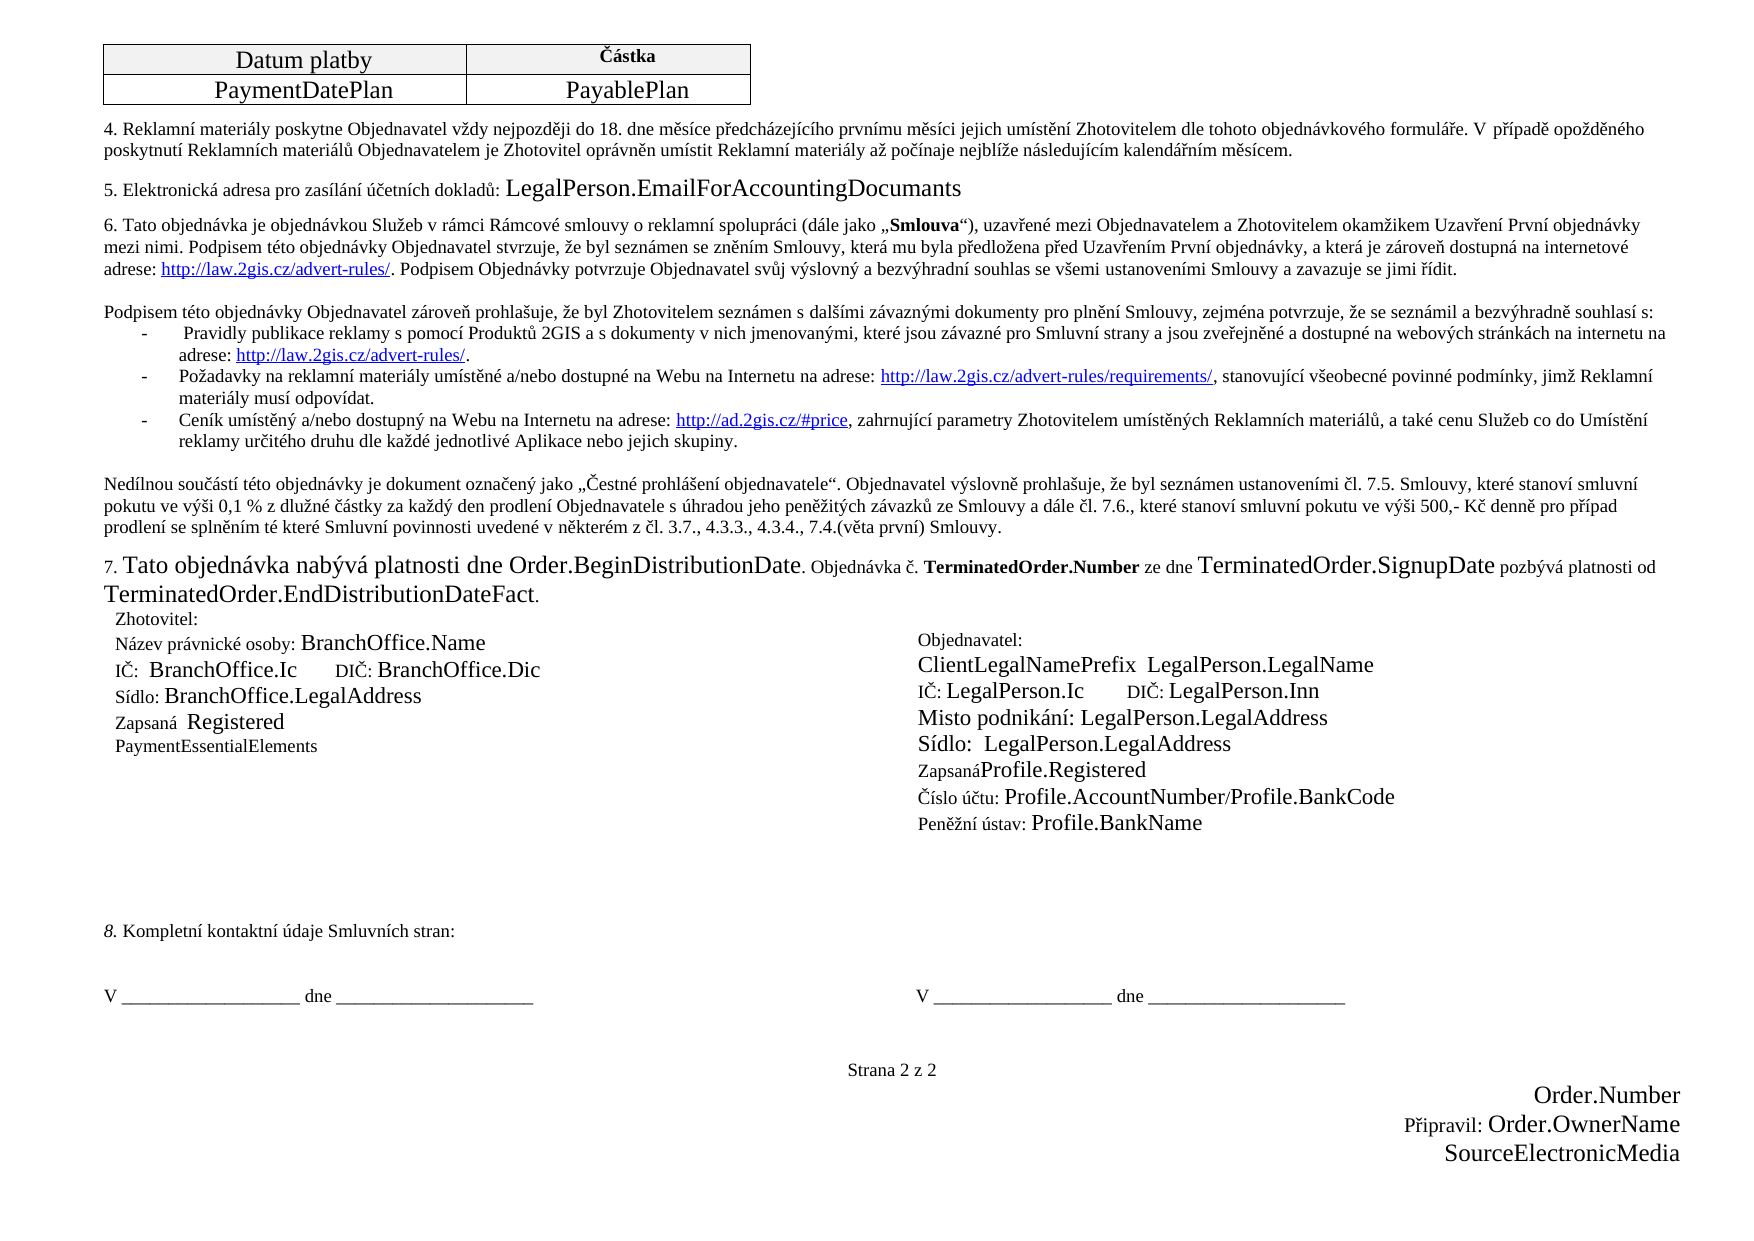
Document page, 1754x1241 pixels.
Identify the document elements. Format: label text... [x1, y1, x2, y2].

list Elektronická adresa pro zasílání účetních dokladů: [103, 173, 1680, 202]
list Kompletní kontaktní údaje Smluvních stran: [103, 920, 1680, 941]
text Podpisem této objednávky Objednavatel zároveň prohlašuje, že byl Zhotovitelem seznámen s dalšími závaznými dokumenty pro plnění Smlouvy, zejména potvrzuje, že se seznámil a bezvýhradně souhlasí s: [103, 301, 1680, 322]
list Požadavky na reklamní materiály umístěné a/nebo dostupné na Webu na Internetu na adrese: http://law.2gis.cz/advert-rules/requirements/, stanovující všeobecné povinné podmínky, jimž Reklamní materiály musí odpovídat. [141, 365, 1680, 408]
table_header Objednavatel: IČ: Číslo účtu: / Peněžní ústav: [906, 608, 1709, 907]
text V ___________________ dne _____________________ V ___________________ dne _____________________ [103, 984, 1680, 1006]
list Ceník umístěný a/nebo dostupný na Webu na Internetu na adrese: http://ad.2gis.cz/#price, zahrnující parametry Zhotovitelem umístěných Reklamních materiálů, a také cenu Služeb co do Umístění reklamy určitého druhu dle každé jednotlivé Aplikace nebo jejich skupiny. [141, 408, 1680, 452]
list Reklamní materiály poskytne Objednavatel vždy nejpozději do 18. dne měsíce předcházejícího prvnímu měsíci jejich umístění Zhotovitelem dle tohoto objednávkového formuláře. V případě opožděného poskytnutí Reklamních materiálů Objednavatelem je Zhotovitel oprávněn umístit Reklamní materiály až počínaje nejblíže následujícím kalendářním měsícem. [103, 117, 1680, 161]
table_header Zhotovitel: Název právnické osoby: IČ: DIČ: Sídlo: Zapsaná [104, 608, 906, 907]
list Pravidly publikace reklamy s pomocí Produktů 2GIS a s dokumenty v nich jmenovanými, které jsou závazné pro Smluvní strany a jsou zveřejněné a dostupné na webových stránkách na internetu na adrese: http://law.2gis.cz/advert-rules/. [141, 322, 1680, 365]
list Tato objednávka je objednávkou Služeb v rámci Rámcové smlouvy o reklamní spolupráci (dále jako „Smlouva“), uzavřené mezi Objednavatelem a Zhotovitelem okamžikem Uzavření První objednávky mezi nimi. Podpisem této objednávky Objednavatel stvrzuje, že byl seznámen se zněním Smlouvy, která mu byla předložena před Uzavřením První objednávky, a která je zároveň dostupná na internetové adrese: http://law.2gis.cz/advert-rules/. Podpisem Objednávky potvrzuje Objednavatel svůj výslovný a bezvýhradní souhlas se všemi ustanoveními Smlouvy a zavazuje se jimi řídit. [103, 214, 1680, 279]
text Nedílnou součástí této objednávky je dokument označený jako „Čestné prohlášení objednavatele“. Objednavatel výslovně prohlašuje, že byl seznámen ustanoveními čl. 7.5. Smlouvy, které stanoví smluvní pokutu ve výši 0,1 % z dlužné částky za každý den prodlení Objednavatele s úhradou jeho peněžitých závazků ze Smlouvy a dále čl. 7.6., které stanoví smluvní pokutu ve výši 500,- Kč denně pro případ prodlení se splněním té které Smluvní povinnosti uvedené v některém z čl. 3.7., 4.3.3., 4.3.4., 7.4.(věta první) Smlouvy. [103, 473, 1680, 538]
